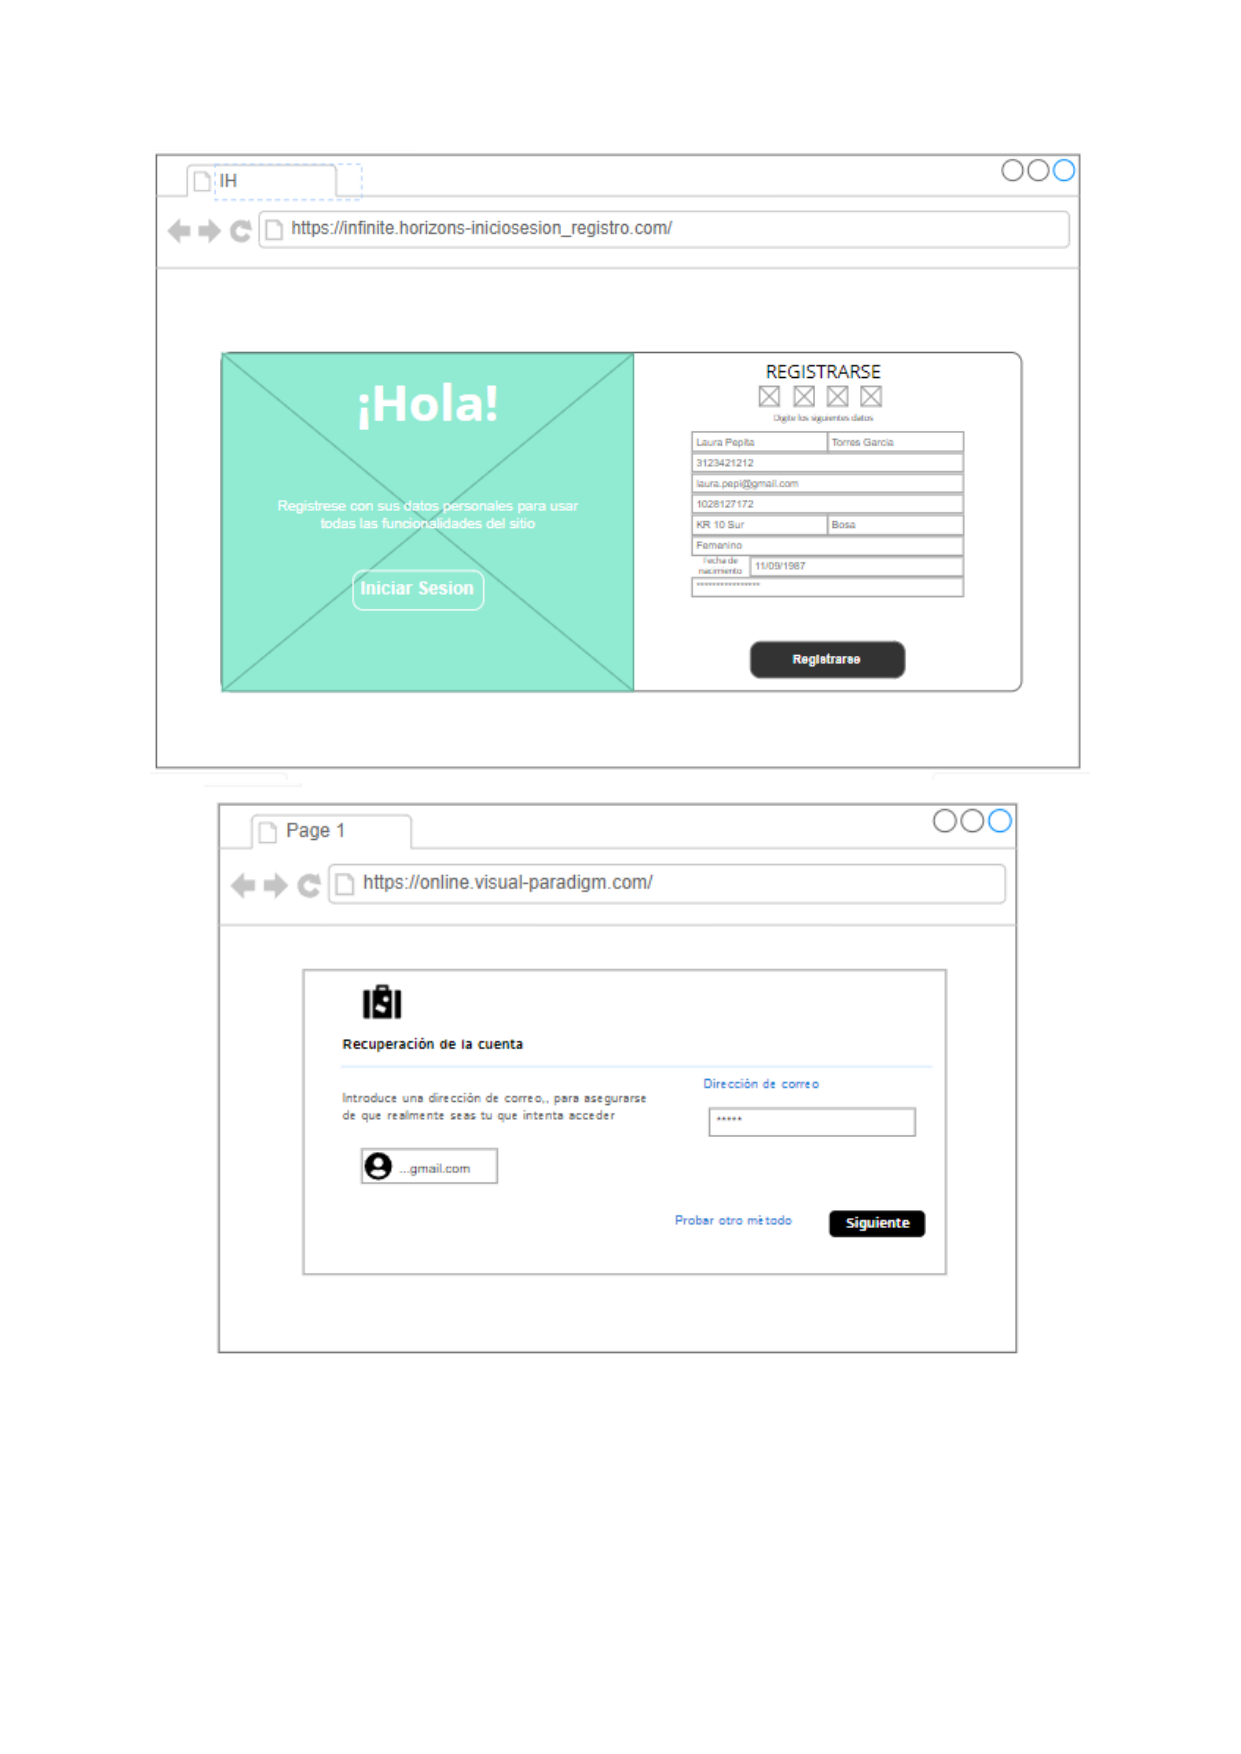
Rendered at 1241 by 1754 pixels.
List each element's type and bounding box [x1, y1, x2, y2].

picture [203, 783, 1037, 1365]
picture [150, 150, 1091, 780]
